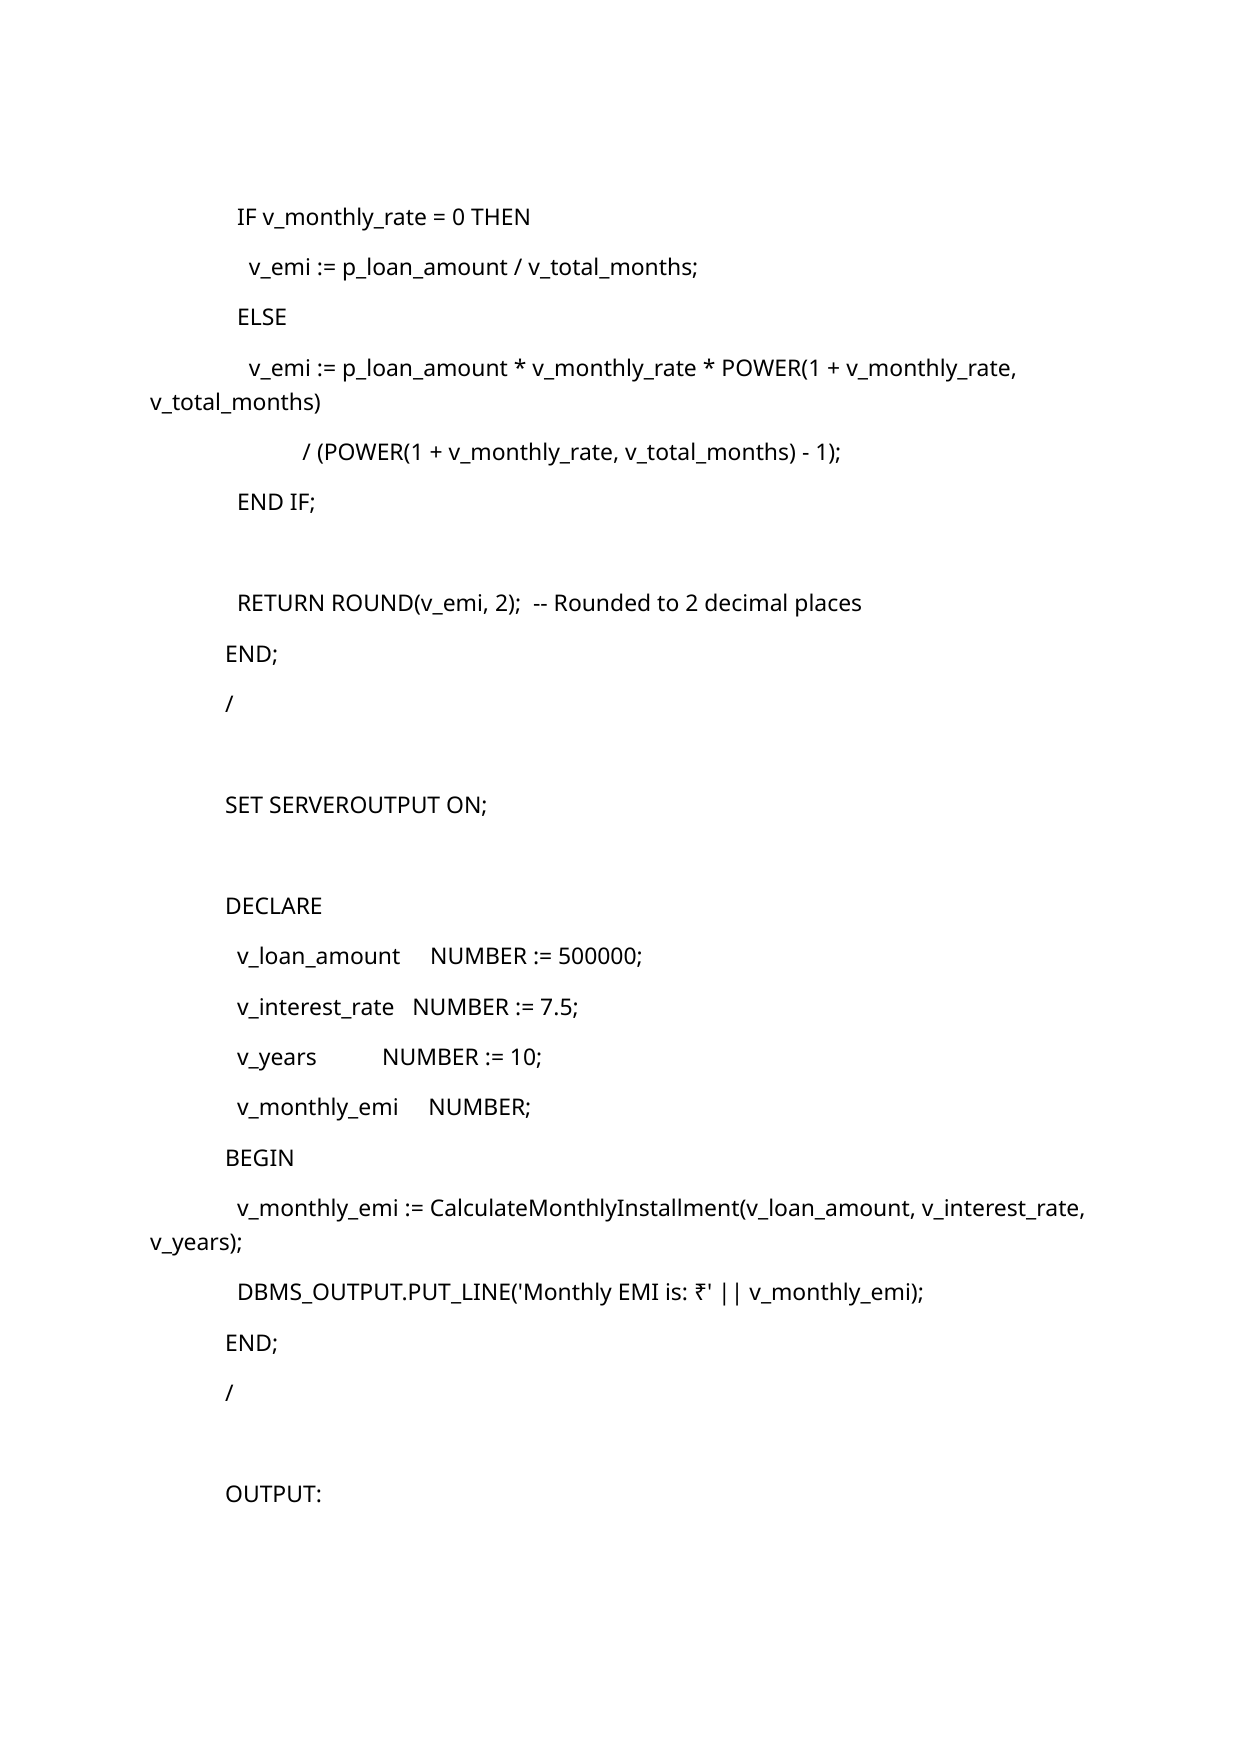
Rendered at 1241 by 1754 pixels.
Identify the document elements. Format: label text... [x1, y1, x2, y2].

text END; [150, 1327, 1090, 1358]
text OUTPUT: [150, 1478, 1090, 1509]
text v_emi := p_loan_amount * v_monthly_rate * POWER(1 + v_monthly_rate, v_total_months) [150, 352, 1090, 417]
text ELSE [150, 301, 1090, 332]
text DECLARE [150, 889, 1090, 921]
text BEGIN [150, 1142, 1090, 1173]
text v_emi := p_loan_amount / v_total_months; [150, 251, 1090, 282]
text SET SERVEROUTPUT ON; [150, 789, 1090, 820]
text v_loan_amount NUMBER := 500000; [150, 940, 1090, 971]
text / [150, 1377, 1090, 1408]
text v_monthly_emi := CalculateMonthlyInstallment(v_loan_amount, v_interest_rate, v_years); [150, 1192, 1090, 1257]
text v_years NUMBER := 10; [150, 1041, 1090, 1072]
text v_interest_rate NUMBER := 7.5; [150, 990, 1090, 1022]
text / [150, 688, 1090, 719]
text IF v_monthly_rate = 0 THEN [150, 200, 1090, 232]
text v_monthly_emi NUMBER; [150, 1091, 1090, 1122]
text / (POWER(1 + v_monthly_rate, v_total_months) - 1); [150, 436, 1090, 467]
text END; [150, 637, 1090, 669]
text RETURN ROUND(v_emi, 2); -- Rounded to 2 decimal places [150, 587, 1090, 618]
text DBMS_OUTPUT.PUT_LINE('Monthly EMI is: ₹' || v_monthly_emi); [150, 1276, 1090, 1307]
text END IF; [150, 486, 1090, 517]
